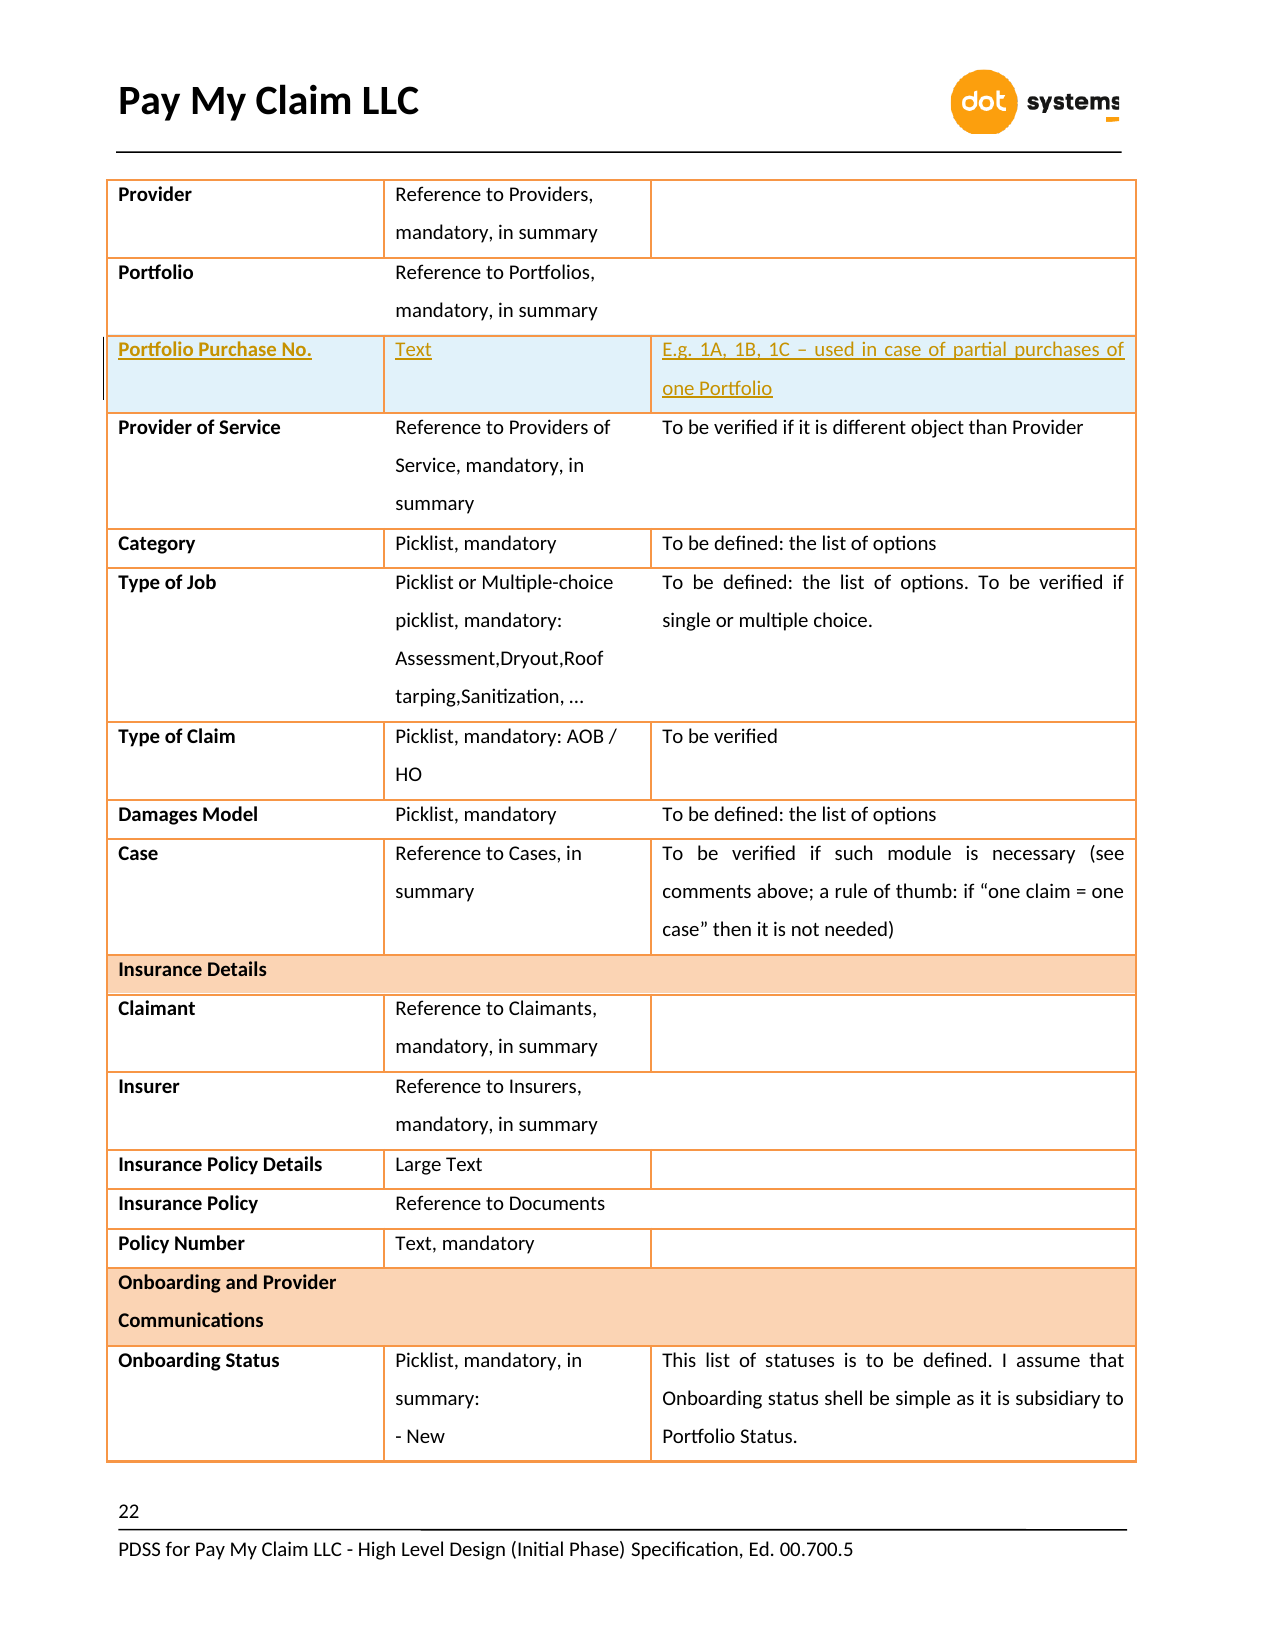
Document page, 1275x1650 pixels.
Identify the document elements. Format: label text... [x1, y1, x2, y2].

table_cell Policy Number [108, 1230, 383, 1267]
table_cell To be defined: the list of options [651, 801, 1135, 838]
table_cell [651, 1269, 1135, 1345]
table_cell Reference to Documents [384, 1190, 651, 1228]
table_cell [384, 1269, 651, 1345]
table_cell [652, 1151, 1135, 1188]
table_cell Insurer [108, 1073, 384, 1149]
table_cell Picklist, mandatory [385, 530, 650, 567]
table_cell Category [108, 530, 383, 567]
table_cell [651, 259, 1135, 334]
table_cell Reference to Providers, mandatory, in summary [385, 181, 650, 257]
table_cell Portfolio [108, 259, 384, 334]
table_cell Claimant [108, 996, 383, 1071]
table_cell Insurance Details [108, 956, 384, 993]
picture [950, 69, 1120, 134]
table_cell To be verified if such module is necessary (see comments above; a rule of thumb: if “one claim = one case” then it is not needed) [652, 840, 1135, 954]
table_cell [652, 1230, 1135, 1267]
table_cell Case [108, 840, 383, 954]
table_cell Provider [108, 181, 383, 257]
table_cell Picklist, mandatory: AOB / HO [385, 723, 650, 799]
table_cell Insurance Policy [108, 1190, 384, 1228]
table_cell Large Text [385, 1151, 650, 1188]
table_cell To be defined: the list of options. To be verified if single or multiple choice. [651, 569, 1135, 721]
table_cell Picklist, mandatory [384, 801, 651, 838]
table_cell To be defined: the list of options [652, 530, 1135, 567]
table_cell To be verified if it is different object than Provider [651, 414, 1135, 528]
table_cell Picklist, mandatory, in summary: - New - Accepted - Rejected [385, 1347, 650, 1460]
table_cell Reference to Providers of Service, mandatory, in summary [384, 414, 651, 528]
table_cell [651, 1190, 1135, 1228]
table_cell [651, 956, 1135, 993]
table_cell Onboarding and Provider Communications [108, 1269, 384, 1345]
table_cell Text, mandatory [385, 1230, 650, 1267]
table_cell Onboarding Status [108, 1347, 383, 1460]
table_cell This list of statuses is to be defined. I assume that Onboarding status shell be simple as it is subsidiary to Portfolio Status. [652, 1347, 1135, 1460]
table_cell Reference to Claimants, mandatory, in summary [385, 996, 650, 1071]
table_cell [652, 181, 1135, 257]
table_cell Insurance Policy Details [108, 1151, 383, 1188]
table_cell [384, 956, 651, 993]
table_cell [652, 996, 1135, 1071]
table_cell Reference to Cases, in summary [385, 840, 650, 954]
table_cell Damages Model [108, 801, 384, 838]
table_cell Picklist or Multiple-choice picklist, mandatory: Assessment,Dryout,Roof tarping,Sanitization, … [384, 569, 651, 721]
table_cell Provider of Service [108, 414, 384, 528]
table_cell To be verified [652, 723, 1135, 799]
table_cell Type of Claim [108, 723, 383, 799]
table_cell Reference to Insurers, mandatory, in summary [384, 1073, 651, 1149]
table_cell [651, 1073, 1135, 1149]
table_cell Reference to Portfolios, mandatory, in summary [384, 259, 651, 334]
table_cell Type of Job [108, 569, 384, 721]
